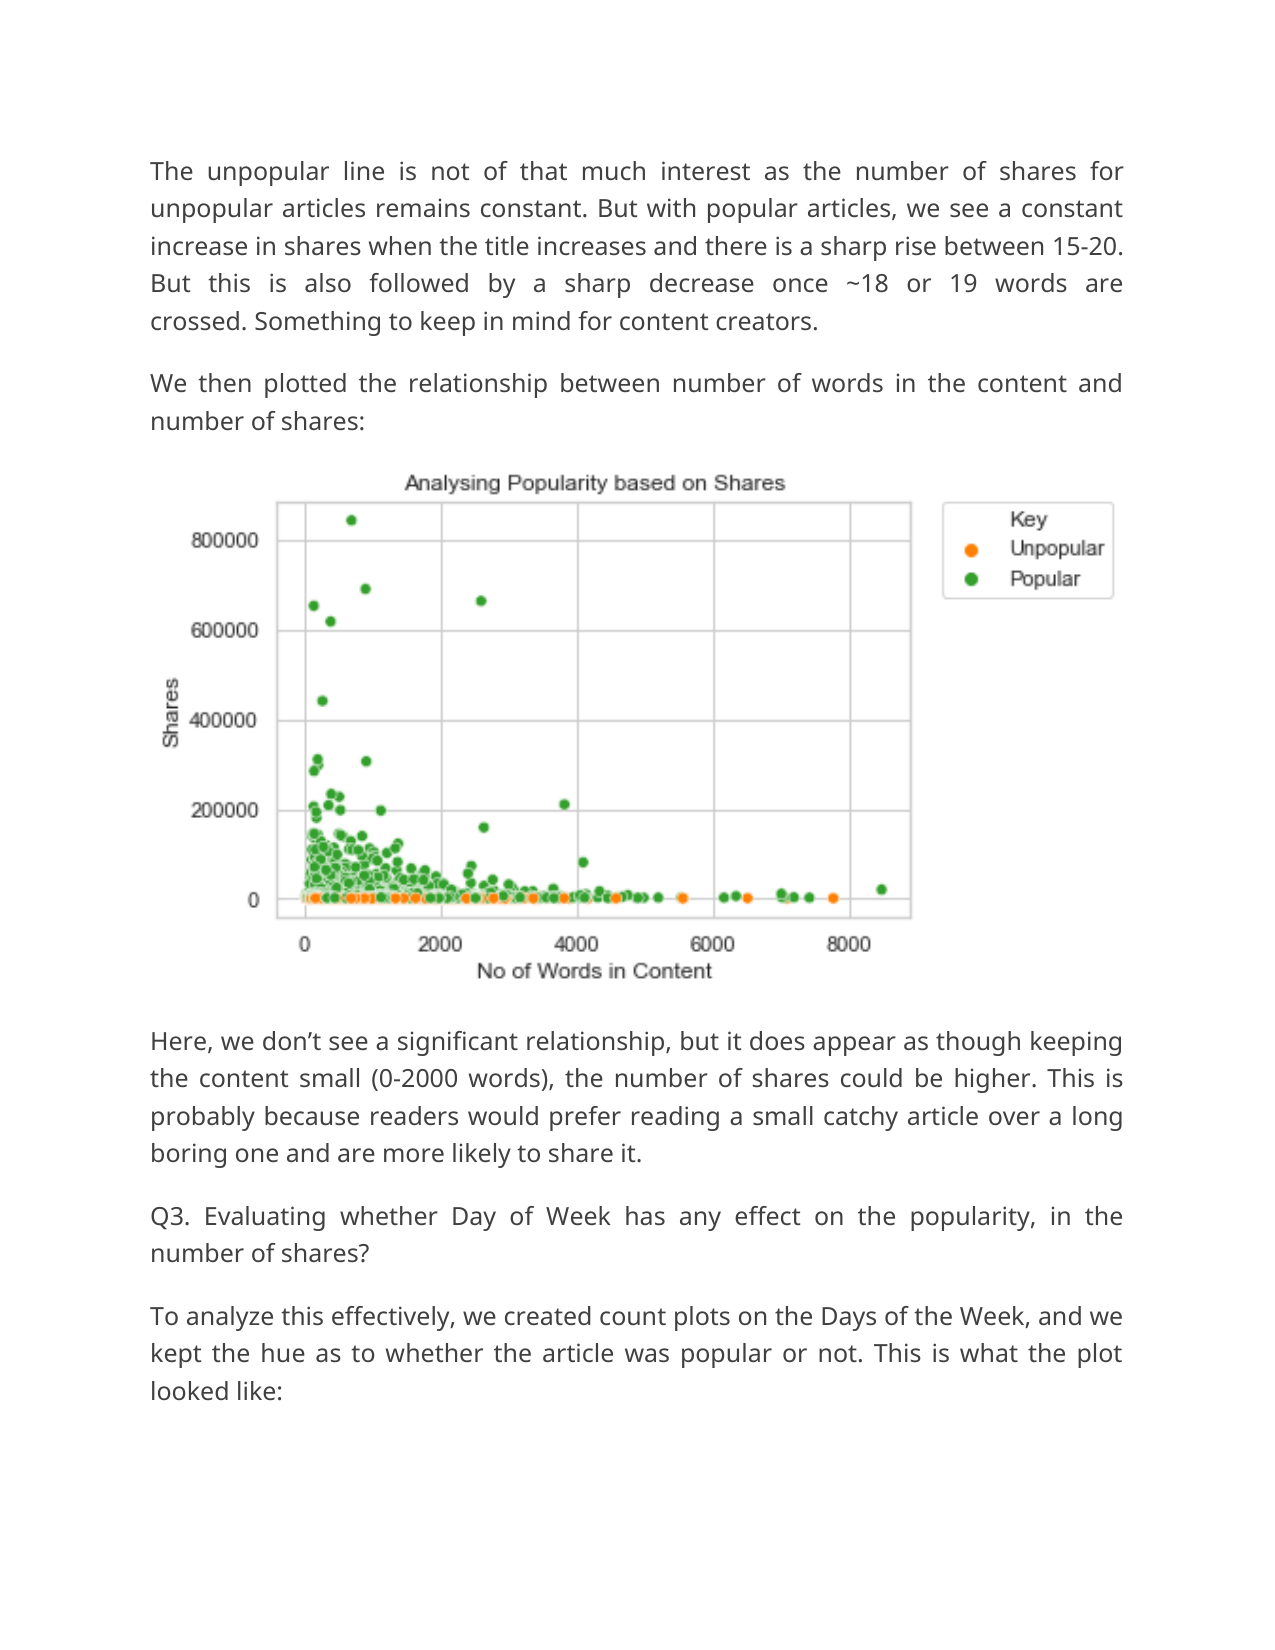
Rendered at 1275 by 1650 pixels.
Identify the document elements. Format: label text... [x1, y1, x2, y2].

text To analyze this effectively, we created count plots on the Days of the Week, and we kept the hue as to whether the article was popular or not. This is what the plot looked like: [150, 1295, 1125, 1408]
text The unpopular line is not of that much interest as the number of shares for unpopular articles remains constant. But with popular articles, we see a constant increase in shares when the title increases and there is a sharp rise between 15-20. But this is also followed by a sharp decrease once ~18 or 19 words are crossed. Something to keep in mind for content creators. [150, 150, 1125, 337]
text We then plotted the relationship between number of words in the content and number of shares: [150, 362, 1125, 437]
text Q3. Evaluating whether Day of Week has any effect on the popularity, in the number of shares? [150, 1195, 1125, 1270]
picture [150, 462, 1125, 996]
text Here, we don’t see a significant relationship, but it does appear as though keeping the content small (0-2000 words), the number of shares could be higher. This is probably because readers would prefer reading a small catchy article over a long boring one and are more likely to share it. [150, 1020, 1125, 1170]
